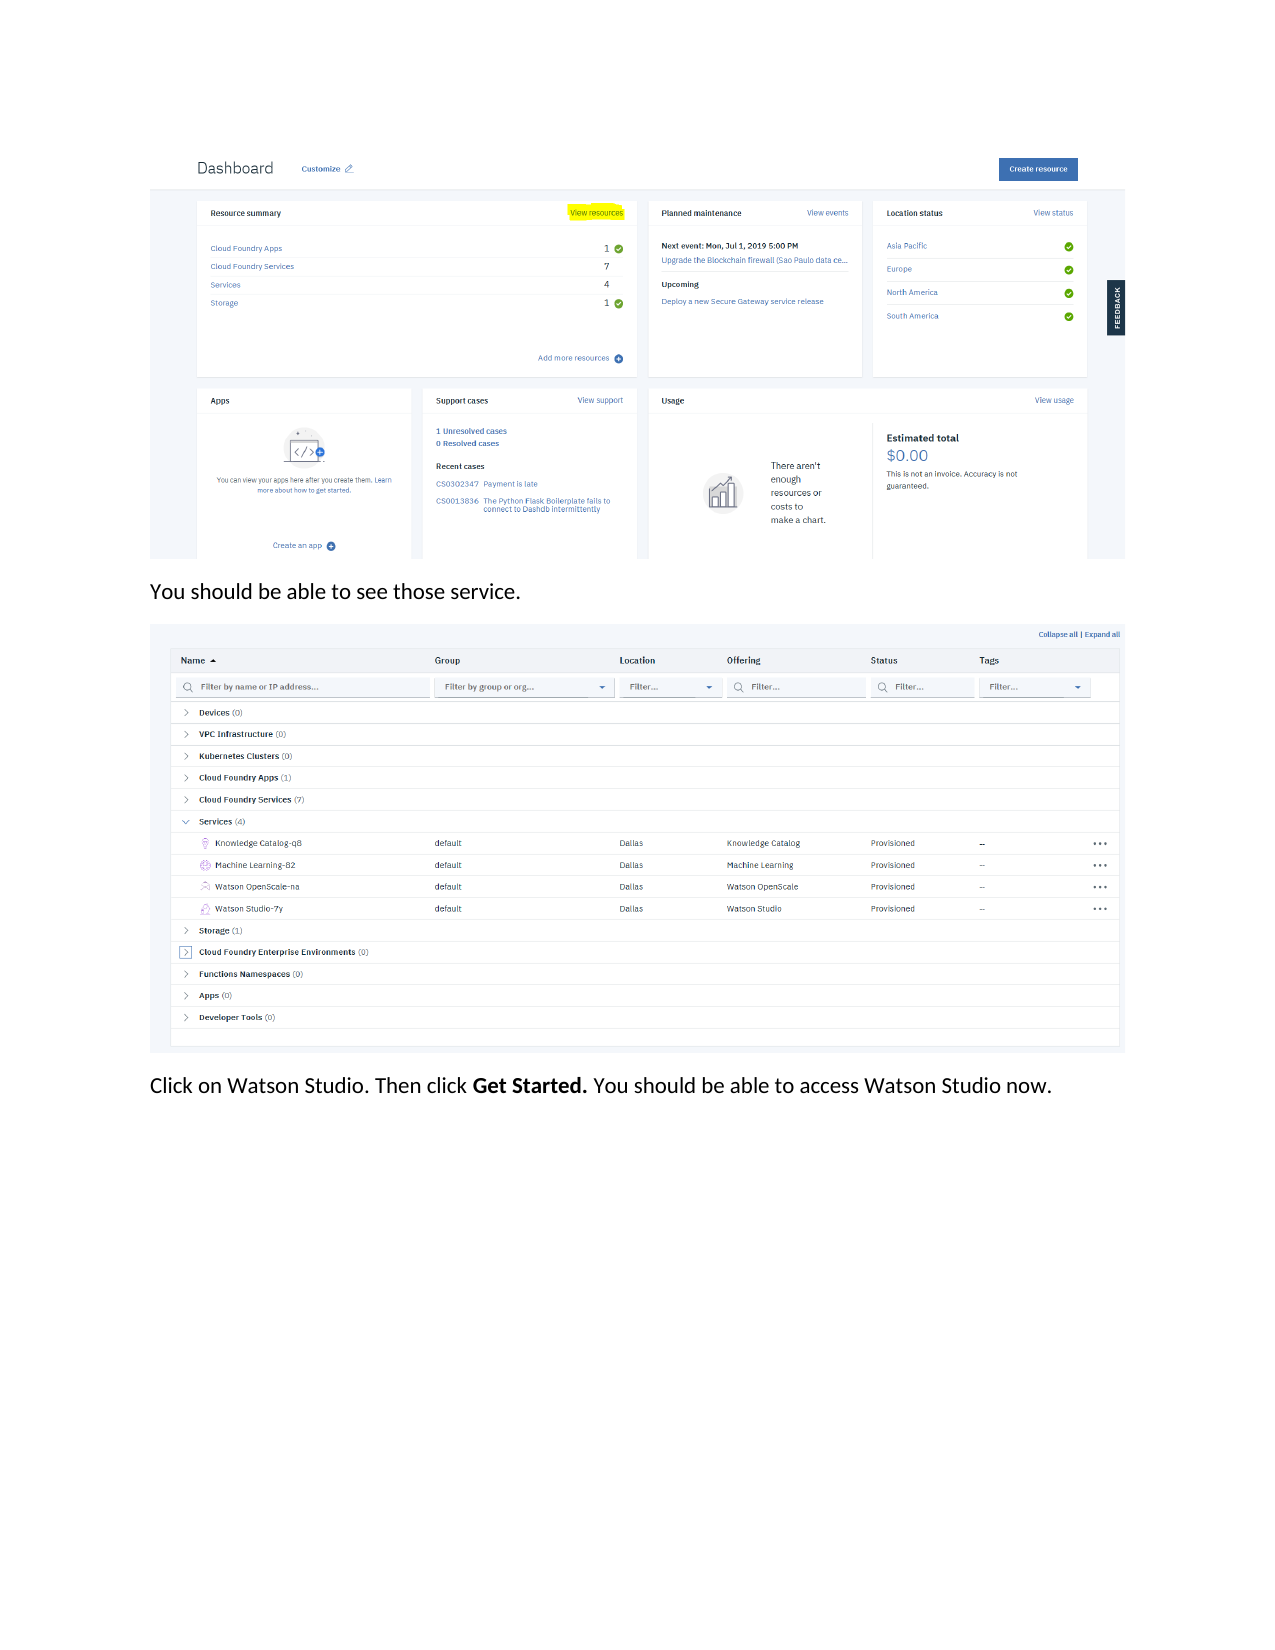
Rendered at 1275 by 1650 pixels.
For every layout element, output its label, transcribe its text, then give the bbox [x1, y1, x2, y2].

picture [150, 150, 1125, 559]
picture [150, 624, 1125, 1053]
text You should be able to see those service. [150, 577, 1125, 605]
text Click on Watson Studio. Then click Get Started. You should be able to access Watson Studio now. [150, 1071, 1125, 1099]
